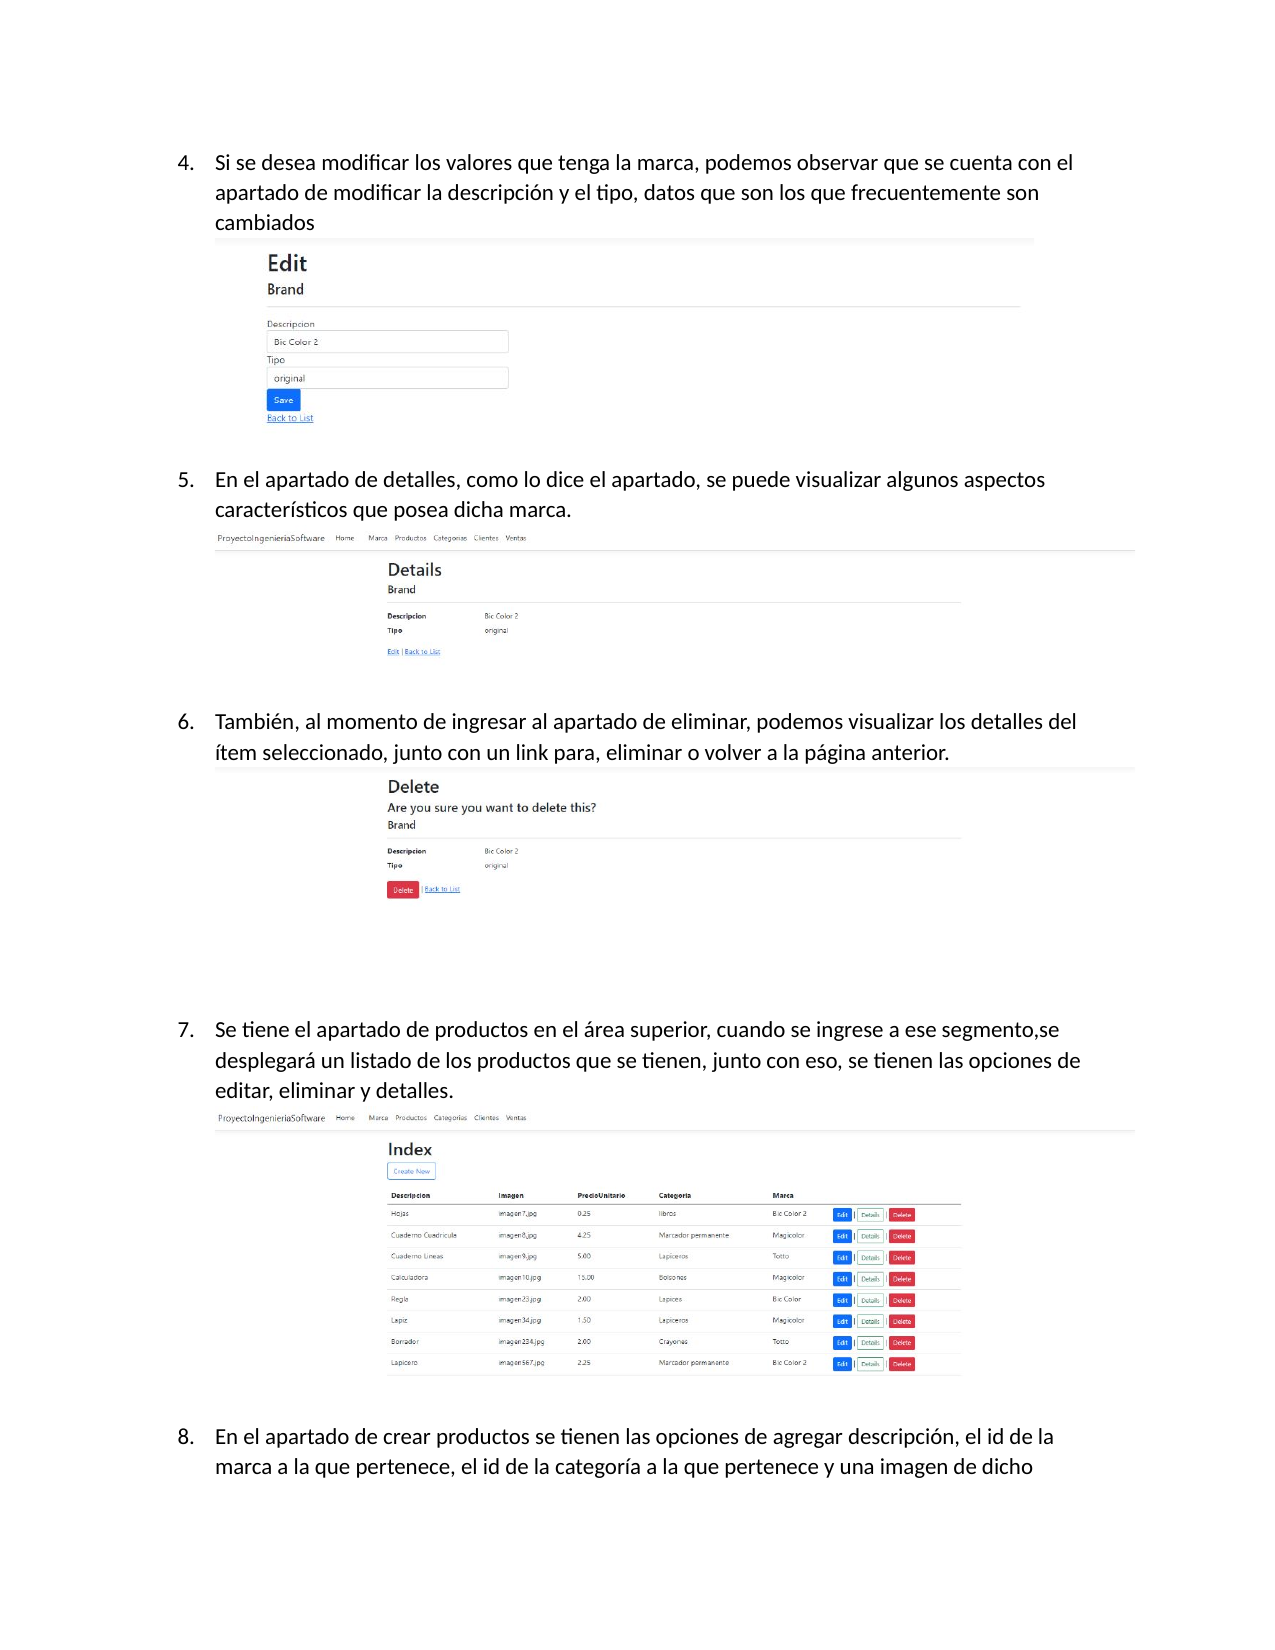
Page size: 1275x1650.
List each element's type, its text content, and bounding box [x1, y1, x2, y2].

picture [214, 767, 1136, 1014]
picture [214, 238, 1035, 464]
picture [214, 1106, 1136, 1420]
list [177, 1422, 1098, 1480]
picture [214, 525, 1136, 706]
